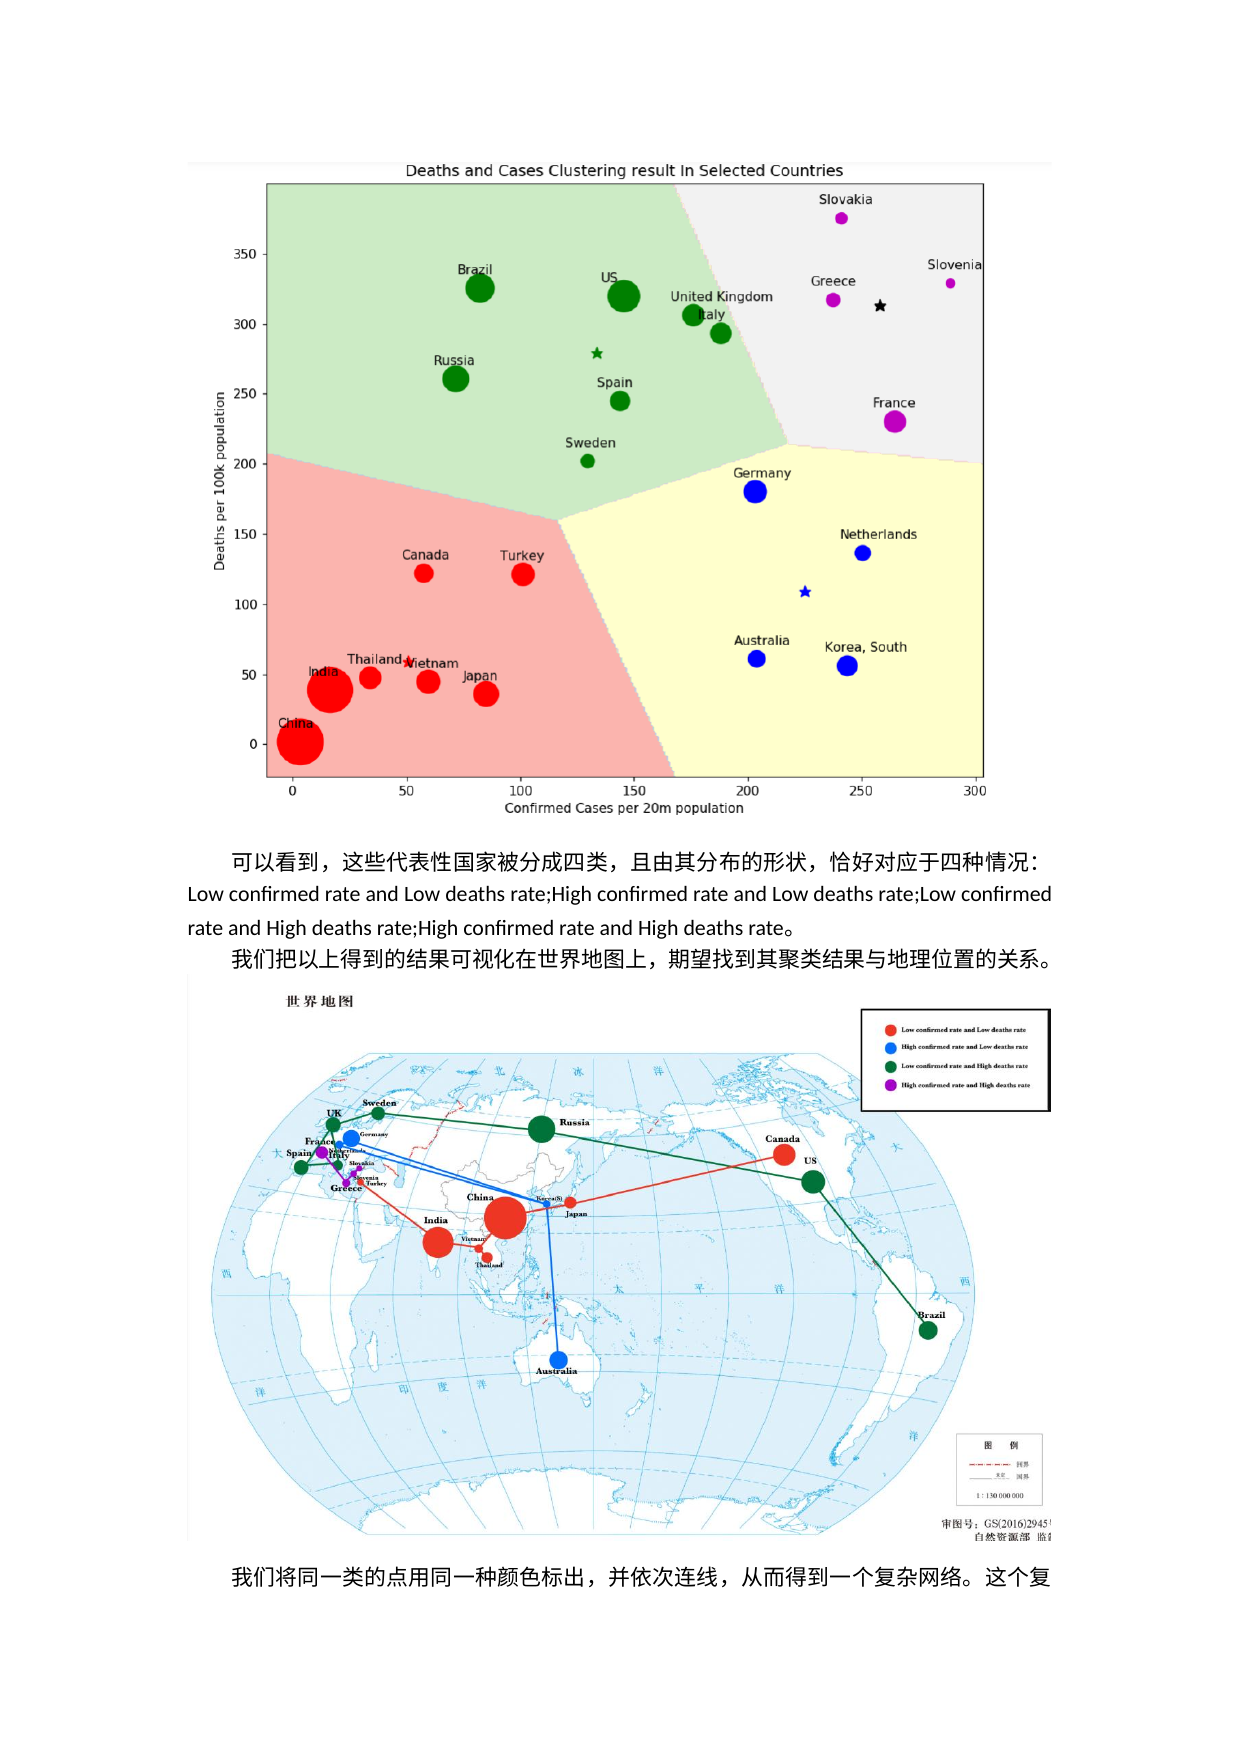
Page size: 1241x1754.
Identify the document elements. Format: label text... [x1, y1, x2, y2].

picture [187, 162, 1052, 831]
text 我们把以上得到的结果可视化在世界地图上，期望找到其聚类结果与地理位置的关系。 [187, 942, 1053, 974]
picture [187, 974, 1051, 1541]
text 可以看到，这些代表性国家被分成四类，且由其分布的形状，恰好对应于四种情况：Low confirmed rate and Low deaths rate;High confirmed rate and Low deaths rate;Low confirmed rate and High deaths rate;High confirmed rate and High deaths rate。 [187, 844, 1053, 942]
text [187, 1559, 1053, 1592]
